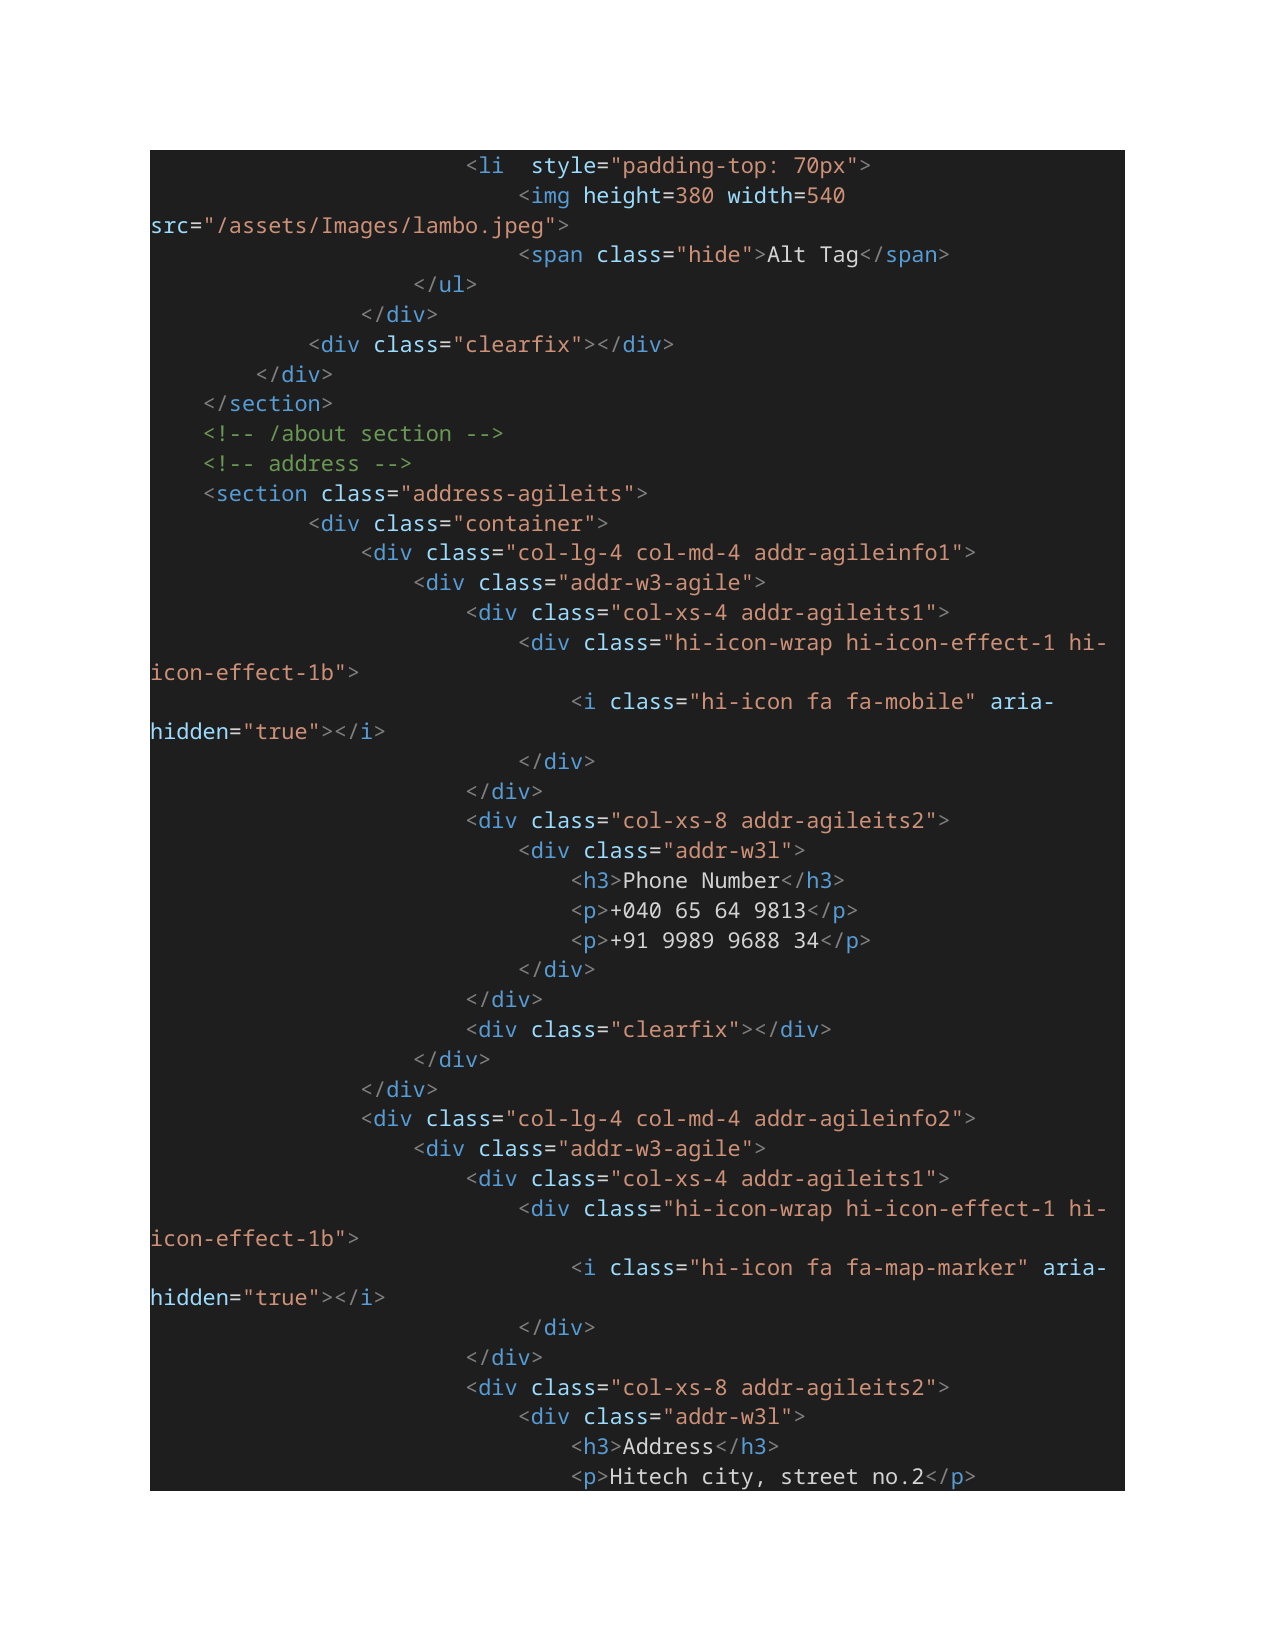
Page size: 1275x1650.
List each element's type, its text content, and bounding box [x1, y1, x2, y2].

text <div class="col-xs-8 addr-agileits2"> [150, 1371, 1125, 1401]
text <!-- /about section --> [150, 418, 1125, 448]
text <p>+91 9989 9688 34</p> [150, 924, 1125, 954]
text <div class="col-lg-4 col-md-4 addr-agileinfo1"> [150, 537, 1125, 567]
text </section> [150, 388, 1125, 418]
text <p>+040 65 64 9813</p> [150, 895, 1125, 924]
text <div class="clearfix"></div> [150, 329, 1125, 358]
text <div class="clearfix"></div> [150, 1014, 1125, 1044]
text <div class="addr-w3-agile"> [150, 1133, 1125, 1163]
text <p>Hitech city, street no.2</p> [150, 1461, 1125, 1491]
text </div> [150, 776, 1125, 805]
text <div class="col-xs-4 addr-agileits1"> [150, 1163, 1125, 1193]
text <i class="hi-icon fa fa-map-marker" aria-hidden="true"></i> [150, 1252, 1125, 1312]
text <div class="col-xs-8 addr-agileits2"> [150, 805, 1125, 835]
text </div> [150, 1044, 1125, 1073]
text <h3>Phone Number</h3> [150, 865, 1125, 895]
text <div class="container"> [150, 507, 1125, 537]
text </div> [150, 1312, 1125, 1342]
text <!-- address --> [150, 448, 1125, 478]
text <i class="hi-icon fa fa-mobile" aria-hidden="true"></i> [150, 686, 1125, 746]
text <div class="addr-w3l"> [150, 1401, 1125, 1431]
text </ul> [150, 269, 1125, 299]
text <div class="col-lg-4 col-md-4 addr-agileinfo2"> [150, 1103, 1125, 1133]
text <span class="hide">Alt Tag</span> [150, 239, 1125, 269]
text <div class="addr-w3l"> [150, 835, 1125, 865]
text <img height=380 width=540 src="/assets/Images/lambo.jpeg"> [150, 180, 1125, 239]
text </div> [150, 1342, 1125, 1371]
text </div> [150, 746, 1125, 776]
text </div> [150, 984, 1125, 1014]
text <section class="address-agileits"> [150, 478, 1125, 507]
text </div> [150, 358, 1125, 388]
text </div> [150, 1073, 1125, 1103]
text <div class="col-xs-4 addr-agileits1"> [150, 597, 1125, 627]
text <li style="padding-top: 70px"> [150, 150, 1125, 180]
text </div> [150, 954, 1125, 984]
text <div class="hi-icon-wrap hi-icon-effect-1 hi-icon-effect-1b"> [150, 627, 1125, 686]
text <div class="hi-icon-wrap hi-icon-effect-1 hi-icon-effect-1b"> [150, 1193, 1125, 1252]
text <div class="addr-w3-agile"> [150, 567, 1125, 597]
text <h3>Address</h3> [150, 1431, 1125, 1461]
text </div> [150, 299, 1125, 329]
